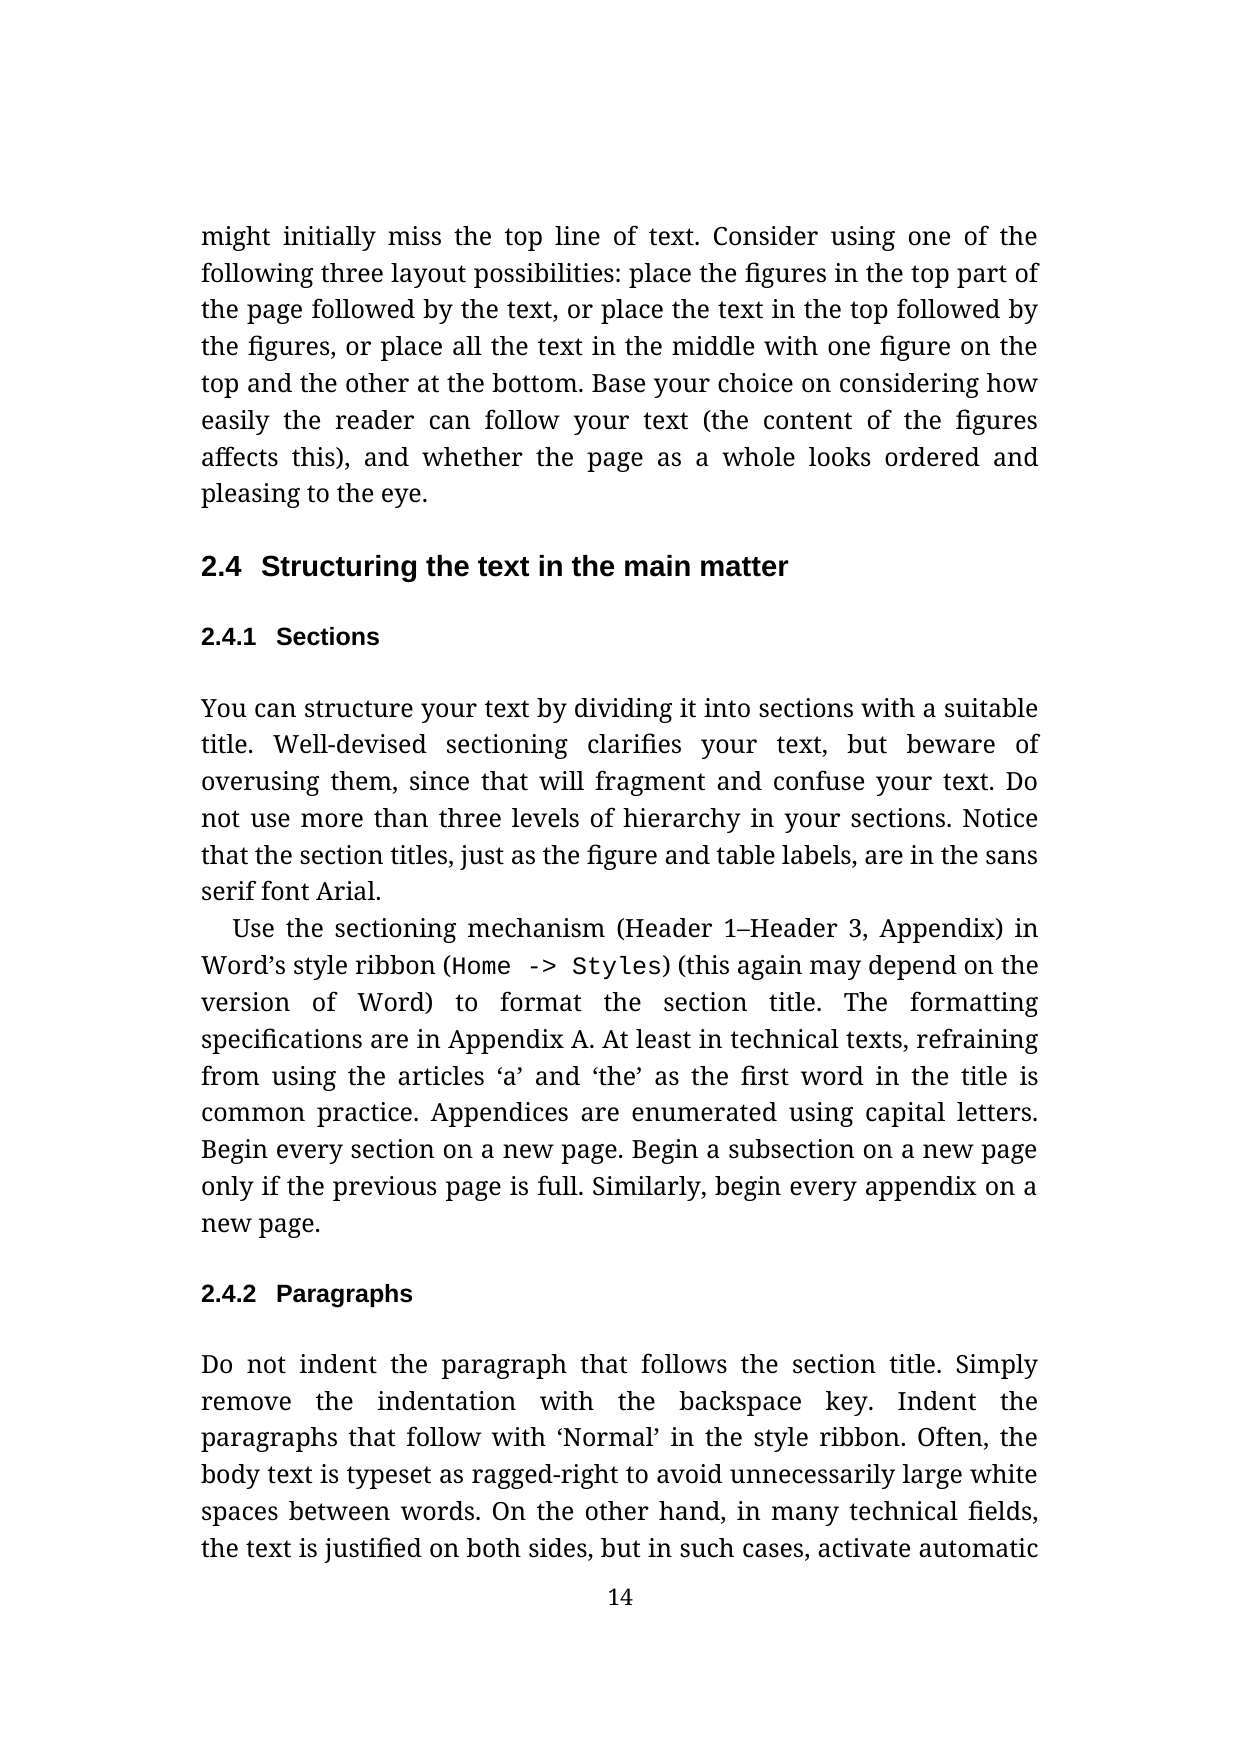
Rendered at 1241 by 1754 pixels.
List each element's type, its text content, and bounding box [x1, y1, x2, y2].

text Use the sectioning mechanism (Header 1–Header 3, Appendix) in Word’s style ribbon (Home -> Styles) (this again may depend on the version of Word) to format the section title. The formatting specifications are in Appendix A. At least in technical texts, refraining from using the articles ‘a’ and ‘the’ as the first word in the title is common practice. Appendices are enumerated using capital letters. Begin every section on a new page. Begin a subsection on a new page only if the previous page is full. Similarly, begin every appendix on a new page. [201, 911, 1039, 1239]
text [201, 1347, 1039, 1564]
title Structuring the text in the main matter [201, 549, 1039, 583]
text You can structure your text by dividing it into sections with a suitable title. Well-devised sectioning clarifies your text, but beware of overusing them, since that will fragment and confuse your text. Do not use more than three levels of hierarchy in your sections. Notice that the section titles, just as the figure and table labels, are in the sans serif font Arial. [201, 690, 1039, 908]
title Sections [201, 622, 1039, 651]
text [201, 218, 1039, 510]
title Paragraphs [201, 1279, 1039, 1307]
